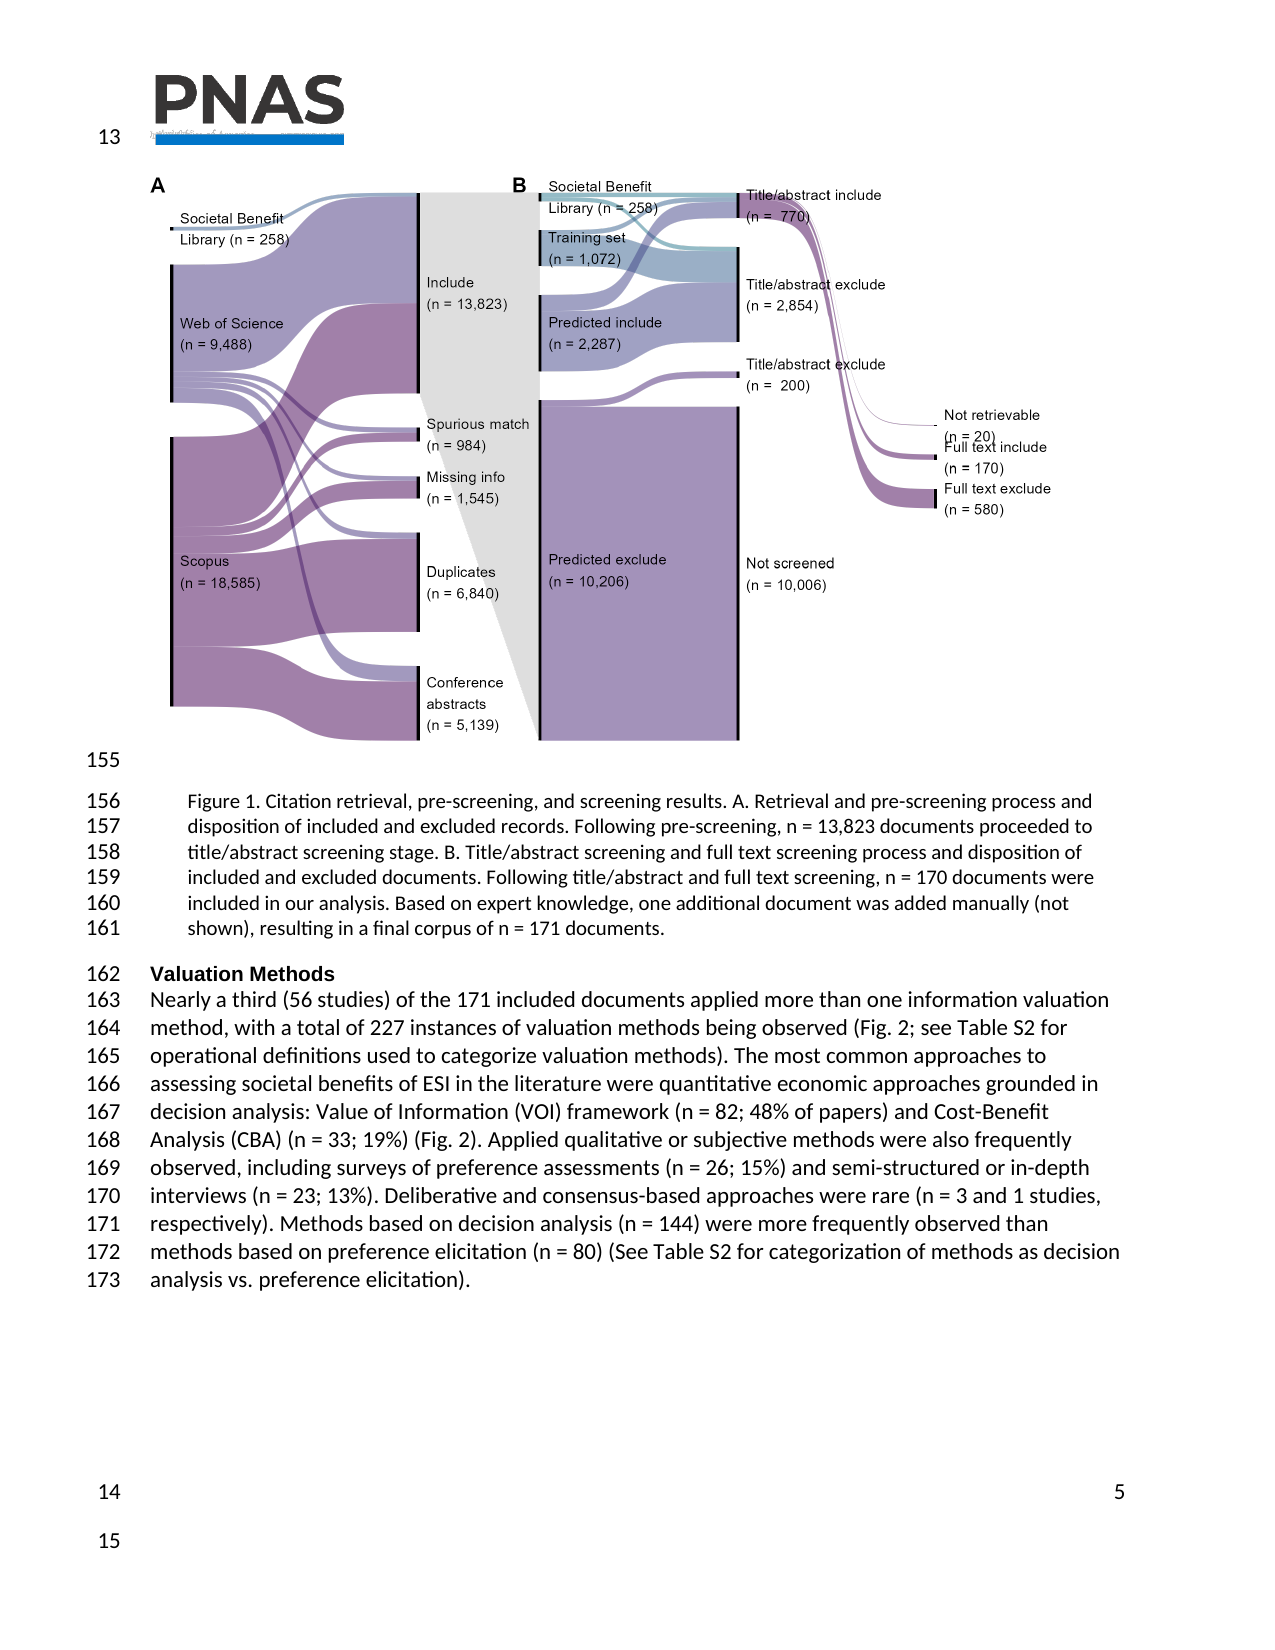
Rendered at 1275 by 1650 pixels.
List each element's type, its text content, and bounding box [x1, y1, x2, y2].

picture [150, 165, 1053, 768]
text Nearly a third (56 studies) of the 171 included documents applied more than one information valuation method, with a total of 227 instances of valuation methods being observed (Fig. 2; see Table S2 for operational definitions used to categorize valuation methods). The most common approaches to assessing societal benefits of ESI in the literature were quantitative economic approaches grounded in decision analysis: Value of Information (VOI) framework (n = 82; 48% of papers) and Cost-Benefit Analysis (CBA) (n = 33; 19%) (Fig. 2). Applied qualitative or subjective methods were also frequently observed, including surveys of preference assessments (n = 26; 15%) and semi-structured or in-depth interviews (n = 23; 13%). Deliberative and consensus-based approaches were rare (n = 3 and 1 studies, respectively). Methods based on decision analysis (n = 144) were more frequently observed than methods based on preference elicitation (n = 80) (See Table S2 for categorization of methods as decision analysis vs. preference elicitation). [150, 985, 1125, 1293]
picture [150, 75, 347, 145]
text Figure 1. Citation retrieval, pre-screening, and screening results. A. Retrieval and pre-screening process and disposition of included and excluded records. Following pre-screening, n = 13,823 documents proceeded to title/abstract screening stage. B. Title/abstract screening and full text screening process and disposition of included and excluded documents. Following title/abstract and full text screening, n = 170 documents were included in our analysis. Based on expert knowledge, one additional document was added manually (not shown), resulting in a final corpus of n = 171 documents. [187, 788, 1125, 941]
subtitle Valuation Methods [150, 961, 1125, 985]
